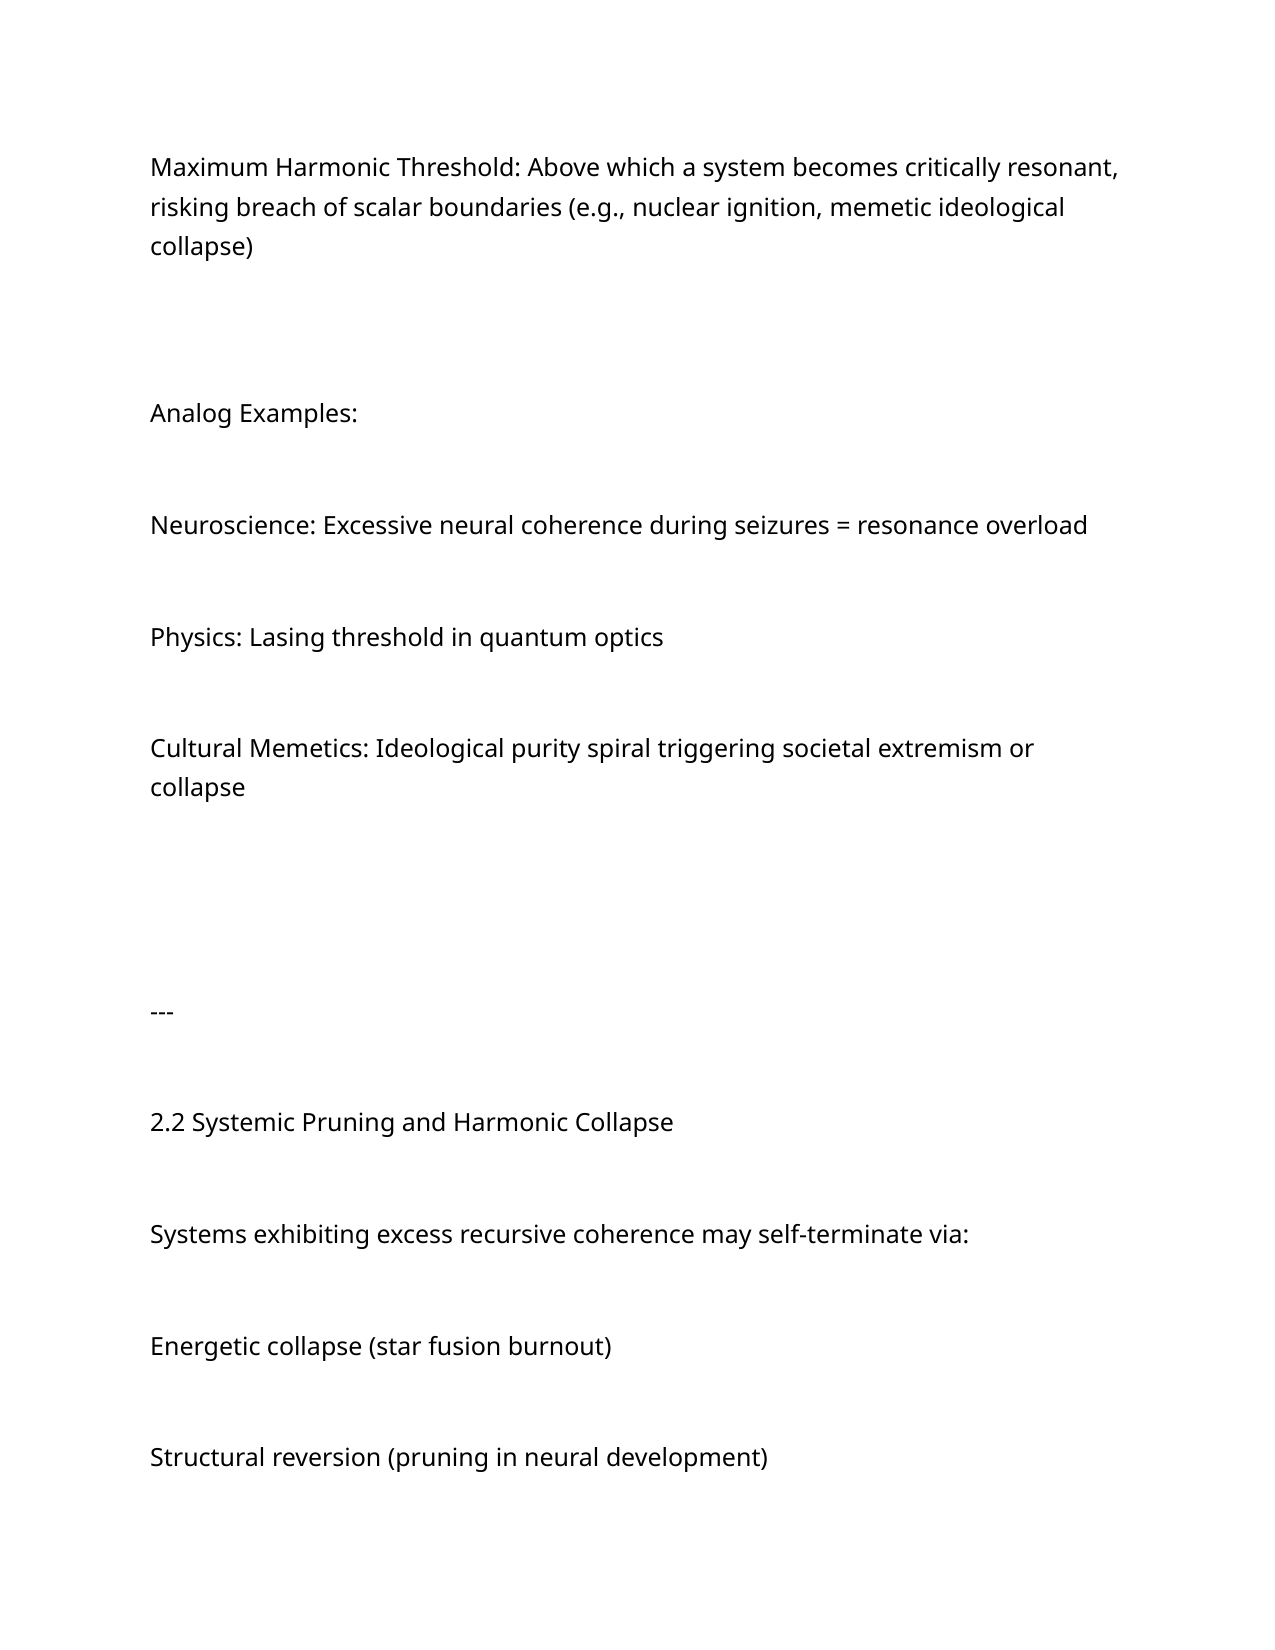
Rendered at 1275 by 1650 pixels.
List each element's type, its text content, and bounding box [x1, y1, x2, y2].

text Neuroscience: Excessive neural coherence during seizures = resonance overload [150, 507, 1125, 542]
text --- [150, 993, 1125, 1027]
text Structural reversion (pruning in neural development) [150, 1440, 1125, 1474]
text Cultural Memetics: Ideological purity spiral triggering societal extremism or collapse [150, 731, 1125, 804]
text Analog Examples: [150, 396, 1125, 430]
text Energetic collapse (star fusion burnout) [150, 1328, 1125, 1362]
text 2.2 Systemic Pruning and Harmonic Collapse [150, 1105, 1125, 1139]
text Physics: Lasing threshold in quantum optics [150, 619, 1125, 653]
text Systems exhibiting excess recursive coherence may self-terminate via: [150, 1217, 1125, 1251]
text Maximum Harmonic Threshold: Above which a system becomes critically resonant, risking breach of scalar boundaries (e.g., nuclear ignition, memetic ideological collapse) [150, 150, 1125, 262]
